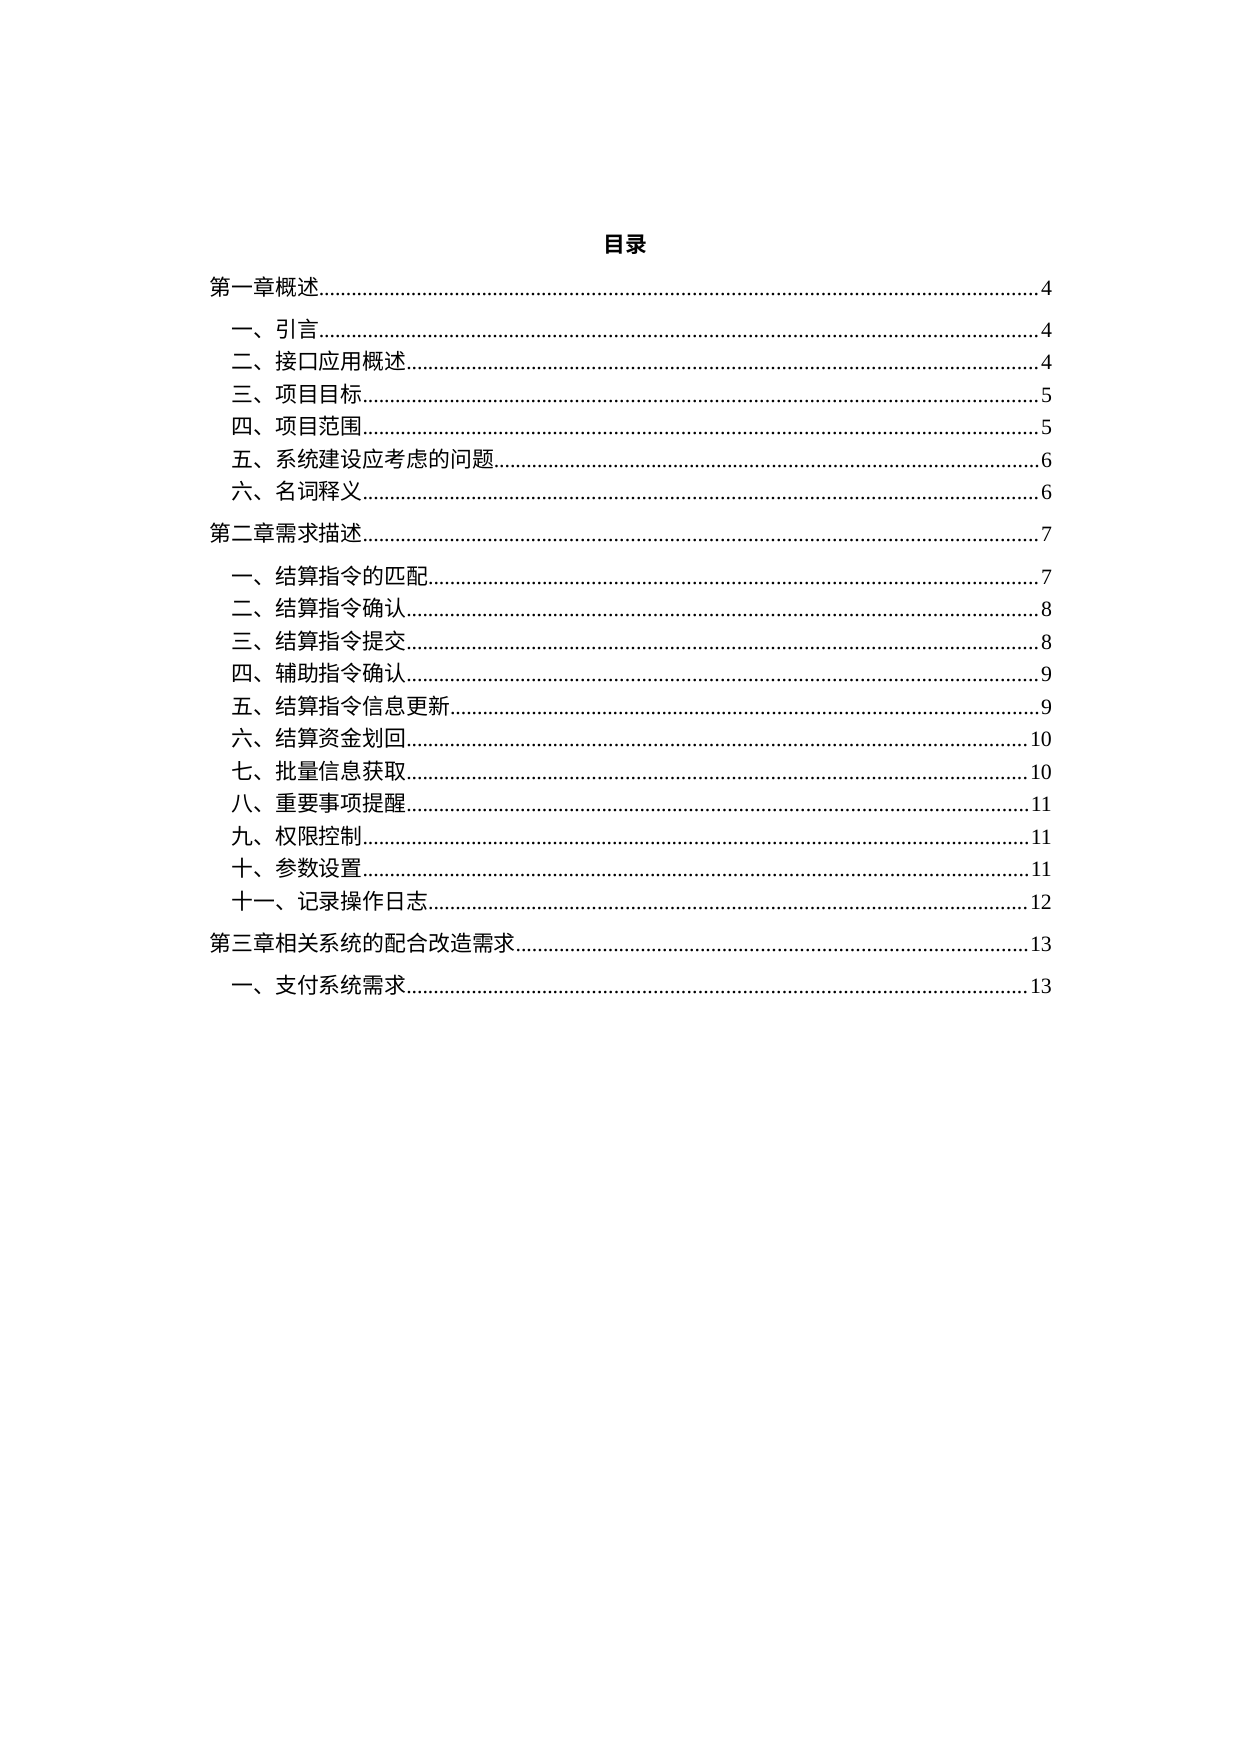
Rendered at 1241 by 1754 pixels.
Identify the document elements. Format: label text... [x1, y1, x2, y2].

text 八、重要事项提醒 11 [231, 786, 1053, 818]
text 四、辅助指令确认 9 [231, 656, 1053, 688]
text 一、支付系统需求 13 [231, 968, 1053, 1000]
text 九、权限控制 11 [231, 818, 1053, 851]
text 第二章需求描述 7 [209, 516, 1053, 548]
text 一、结算指令的匹配 7 [231, 558, 1053, 591]
text 二、结算指令确认 8 [231, 591, 1053, 623]
text 目录 [187, 227, 1053, 259]
text 二、接口应用概述 4 [231, 344, 1053, 376]
text 三、项目目标 5 [231, 376, 1053, 409]
text 七、批量信息获取 10 [231, 753, 1053, 786]
text 十一、记录操作日志 12 [231, 883, 1053, 916]
text 第三章相关系统的配合改造需求 13 [209, 925, 1053, 958]
text 六、名词释义 6 [231, 474, 1053, 506]
text 十、参数设置 11 [231, 851, 1053, 883]
text 一、引言 4 [231, 311, 1053, 344]
text 六、结算资金划回 10 [231, 721, 1053, 753]
text 四、项目范围 5 [231, 409, 1053, 441]
text 第一章概述 4 [209, 269, 1053, 302]
text 五、结算指令信息更新 9 [231, 688, 1053, 721]
text 三、结算指令提交 8 [231, 623, 1053, 656]
text 五、系统建设应考虑的问题 6 [231, 441, 1053, 474]
